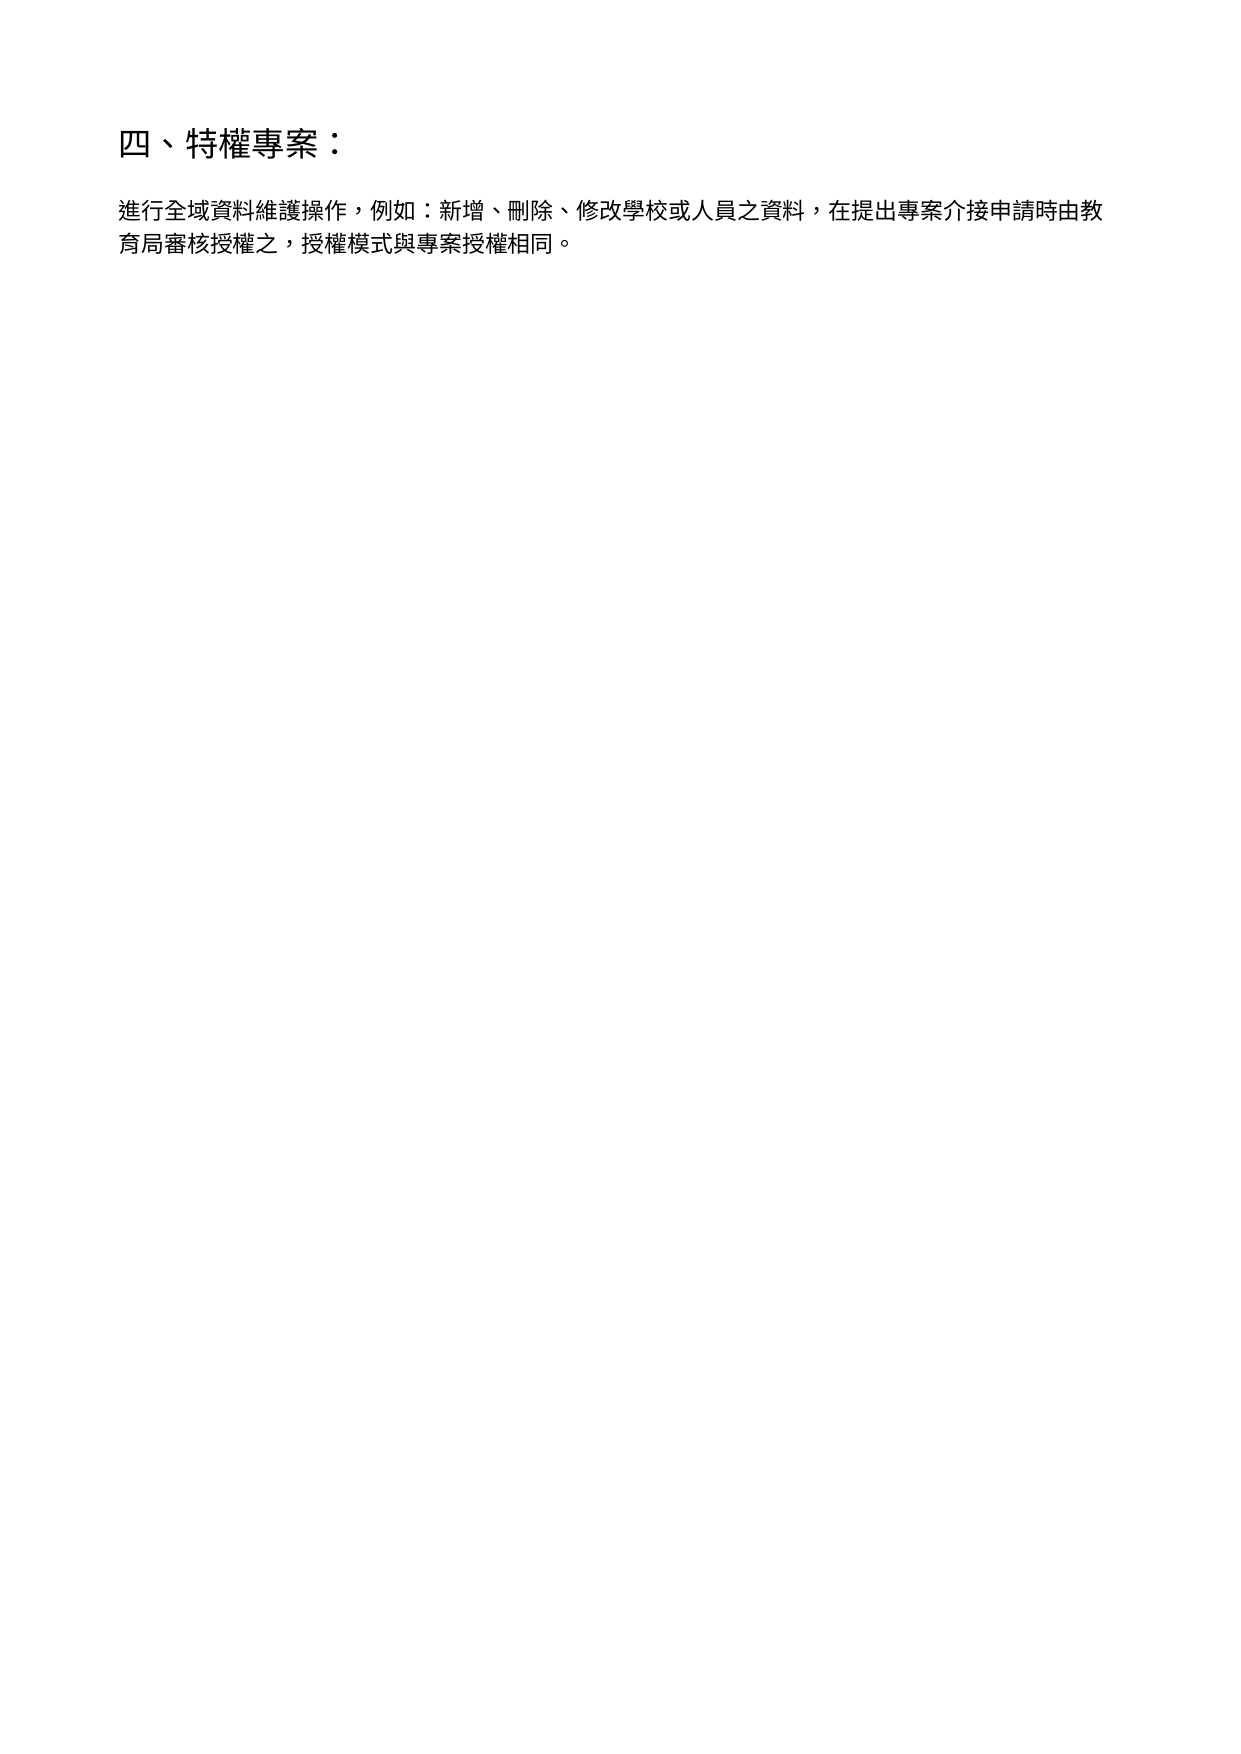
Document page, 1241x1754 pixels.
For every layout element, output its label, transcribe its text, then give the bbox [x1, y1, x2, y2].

text 進行全域資料維護操作，例如：新增、刪除、修改學校或人員之資料，在提出專案介接申請時由教育局審核授權之，授權模式與專案授權相同。 [118, 193, 1122, 259]
text 四、特權專案： [118, 118, 1122, 166]
